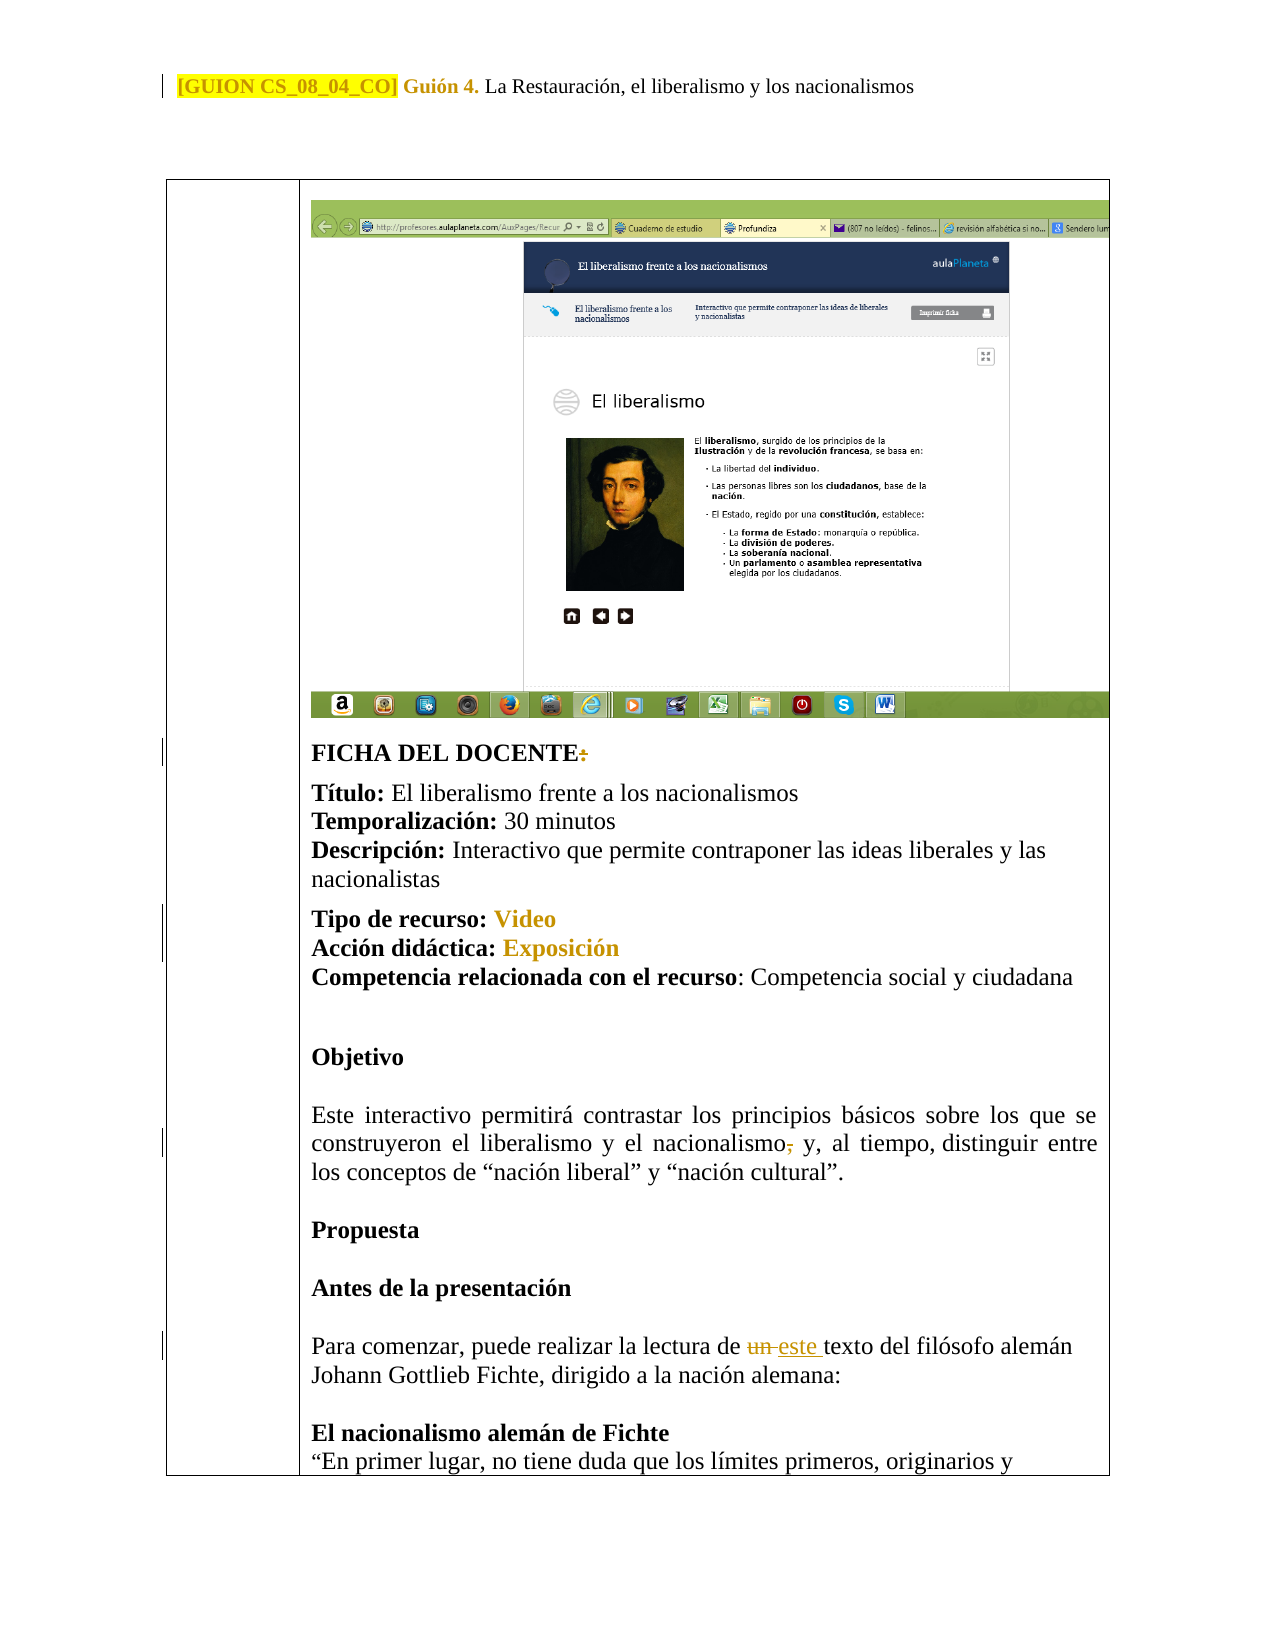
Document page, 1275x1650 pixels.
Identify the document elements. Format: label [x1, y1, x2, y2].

table_cell [300, 180, 1109, 1475]
table_cell [167, 180, 299, 1475]
picture [311, 200, 1109, 718]
